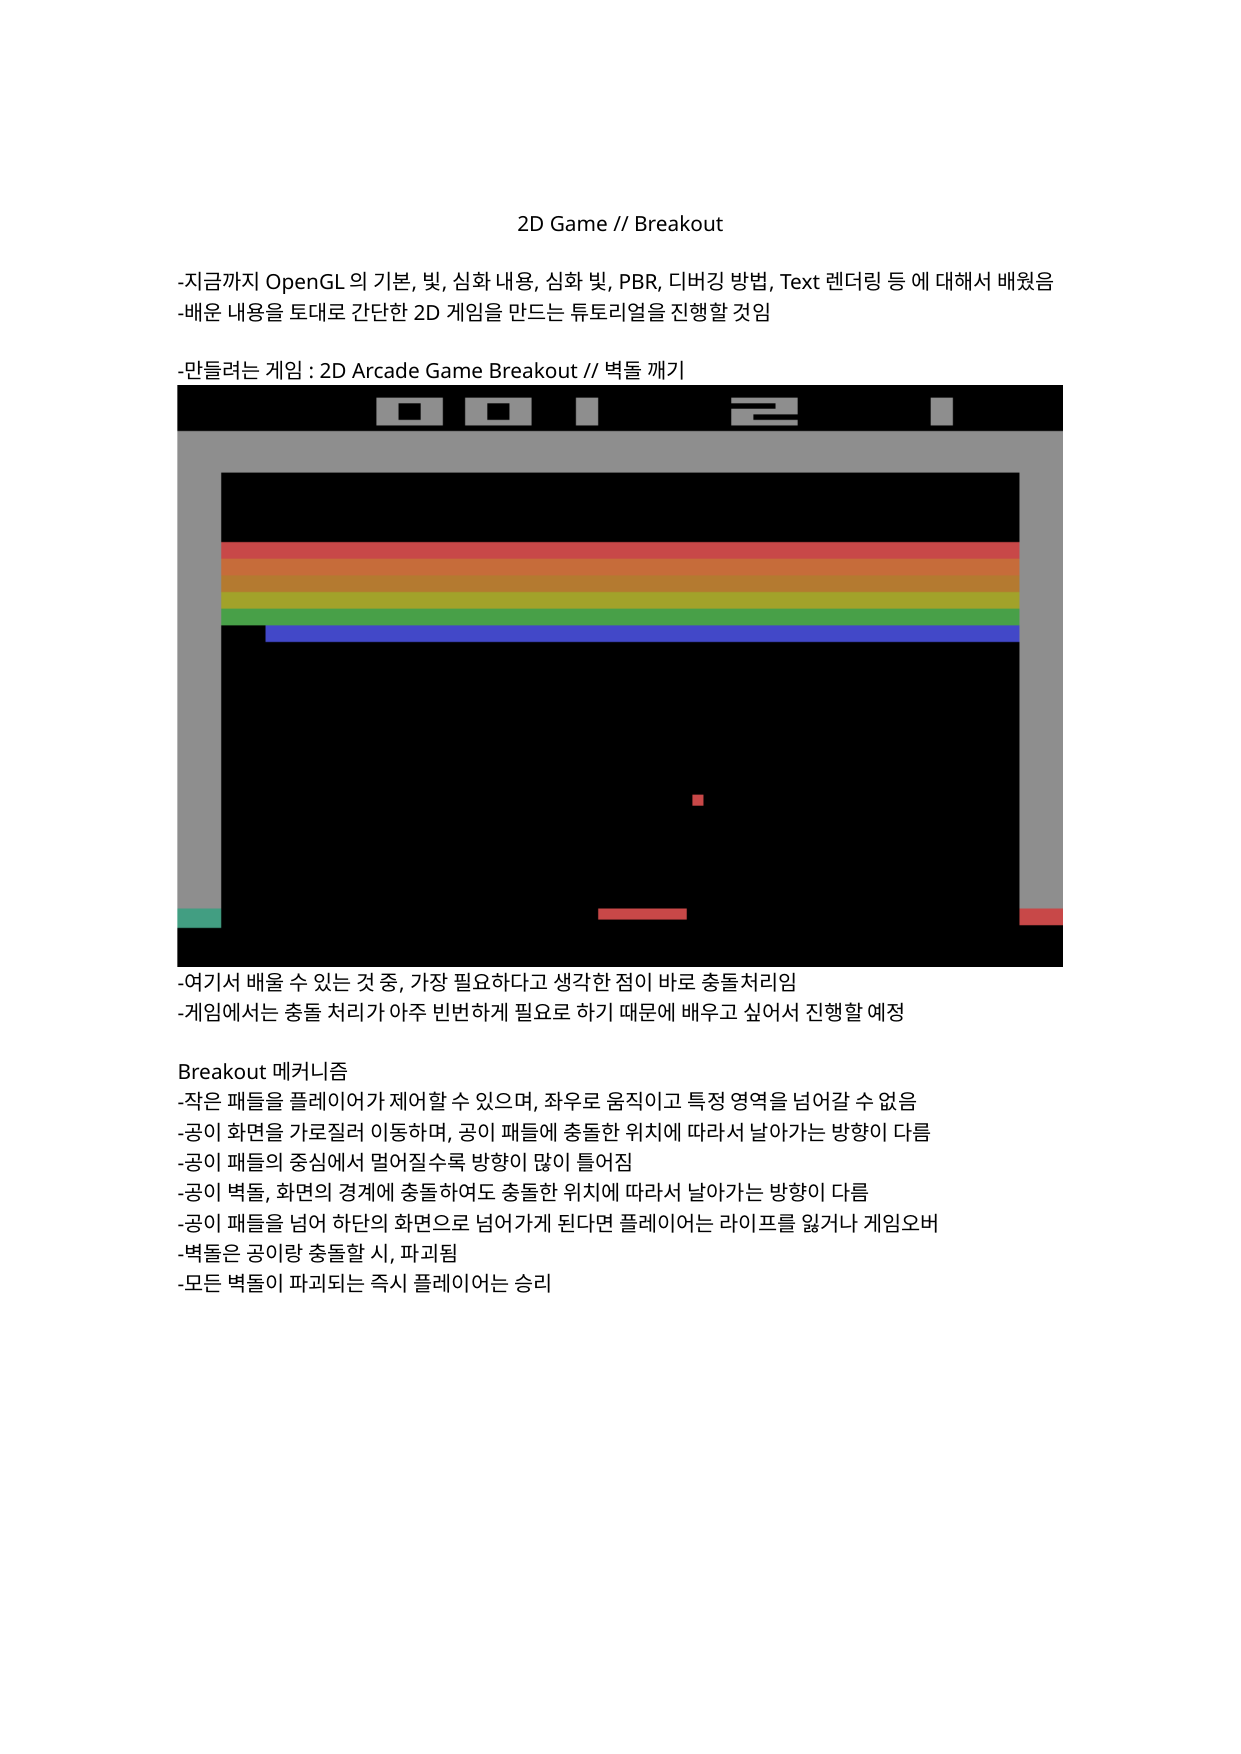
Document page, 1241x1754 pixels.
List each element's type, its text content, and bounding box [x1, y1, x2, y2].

text Breakout 메커니즘 [177, 1055, 1063, 1086]
text -작은 패들을 플레이어가 제어할 수 있으며, 좌우로 움직이고 특정 영역을 넘어갈 수 없음 [177, 1086, 1063, 1116]
text -여기서 배울 수 있는 것 중, 가장 필요하다고 생각한 점이 바로 충돌처리임 [177, 967, 1063, 997]
text -공이 패들을 넘어 하단의 화면으로 넘어가게 된다면 플레이어는 라이프를 잃거나 게임오버 [177, 1207, 1063, 1237]
picture [177, 385, 1063, 967]
text 2D Game // Breakout [169, 207, 1071, 237]
text -모든 벽돌이 파괴되는 즉시 플레이어는 승리 [177, 1267, 1063, 1298]
text -배운 내용을 토대로 간단한 2D 게임을 만드는 튜토리얼을 진행할 것임 [177, 296, 1063, 326]
text -공이 패들의 중심에서 멀어질수록 방향이 많이 틀어짐 [177, 1146, 1063, 1177]
text -공이 화면을 가로질러 이동하며, 공이 패들에 충돌한 위치에 따라서 날아가는 방향이 다름 [177, 1116, 1063, 1146]
text -벽돌은 공이랑 충돌할 시, 파괴됨 [177, 1237, 1063, 1267]
text -만들려는 게임 : 2D Arcade Game Breakout // 벽돌 깨기 [177, 355, 1063, 385]
text -게임에서는 충돌 처리가 아주 빈번하게 필요로 하기 때문에 배우고 싶어서 진행할 예정 [177, 997, 1063, 1027]
text -지금까지 OpenGL의 기본, 빛, 심화 내용, 심화 빛, PBR, 디버깅 방법, Text 렌더링 등 에 대해서 배웠음 [177, 266, 1063, 296]
text -공이 벽돌, 화면의 경계에 충돌하여도 충돌한 위치에 따라서 날아가는 방향이 다름 [177, 1177, 1063, 1207]
